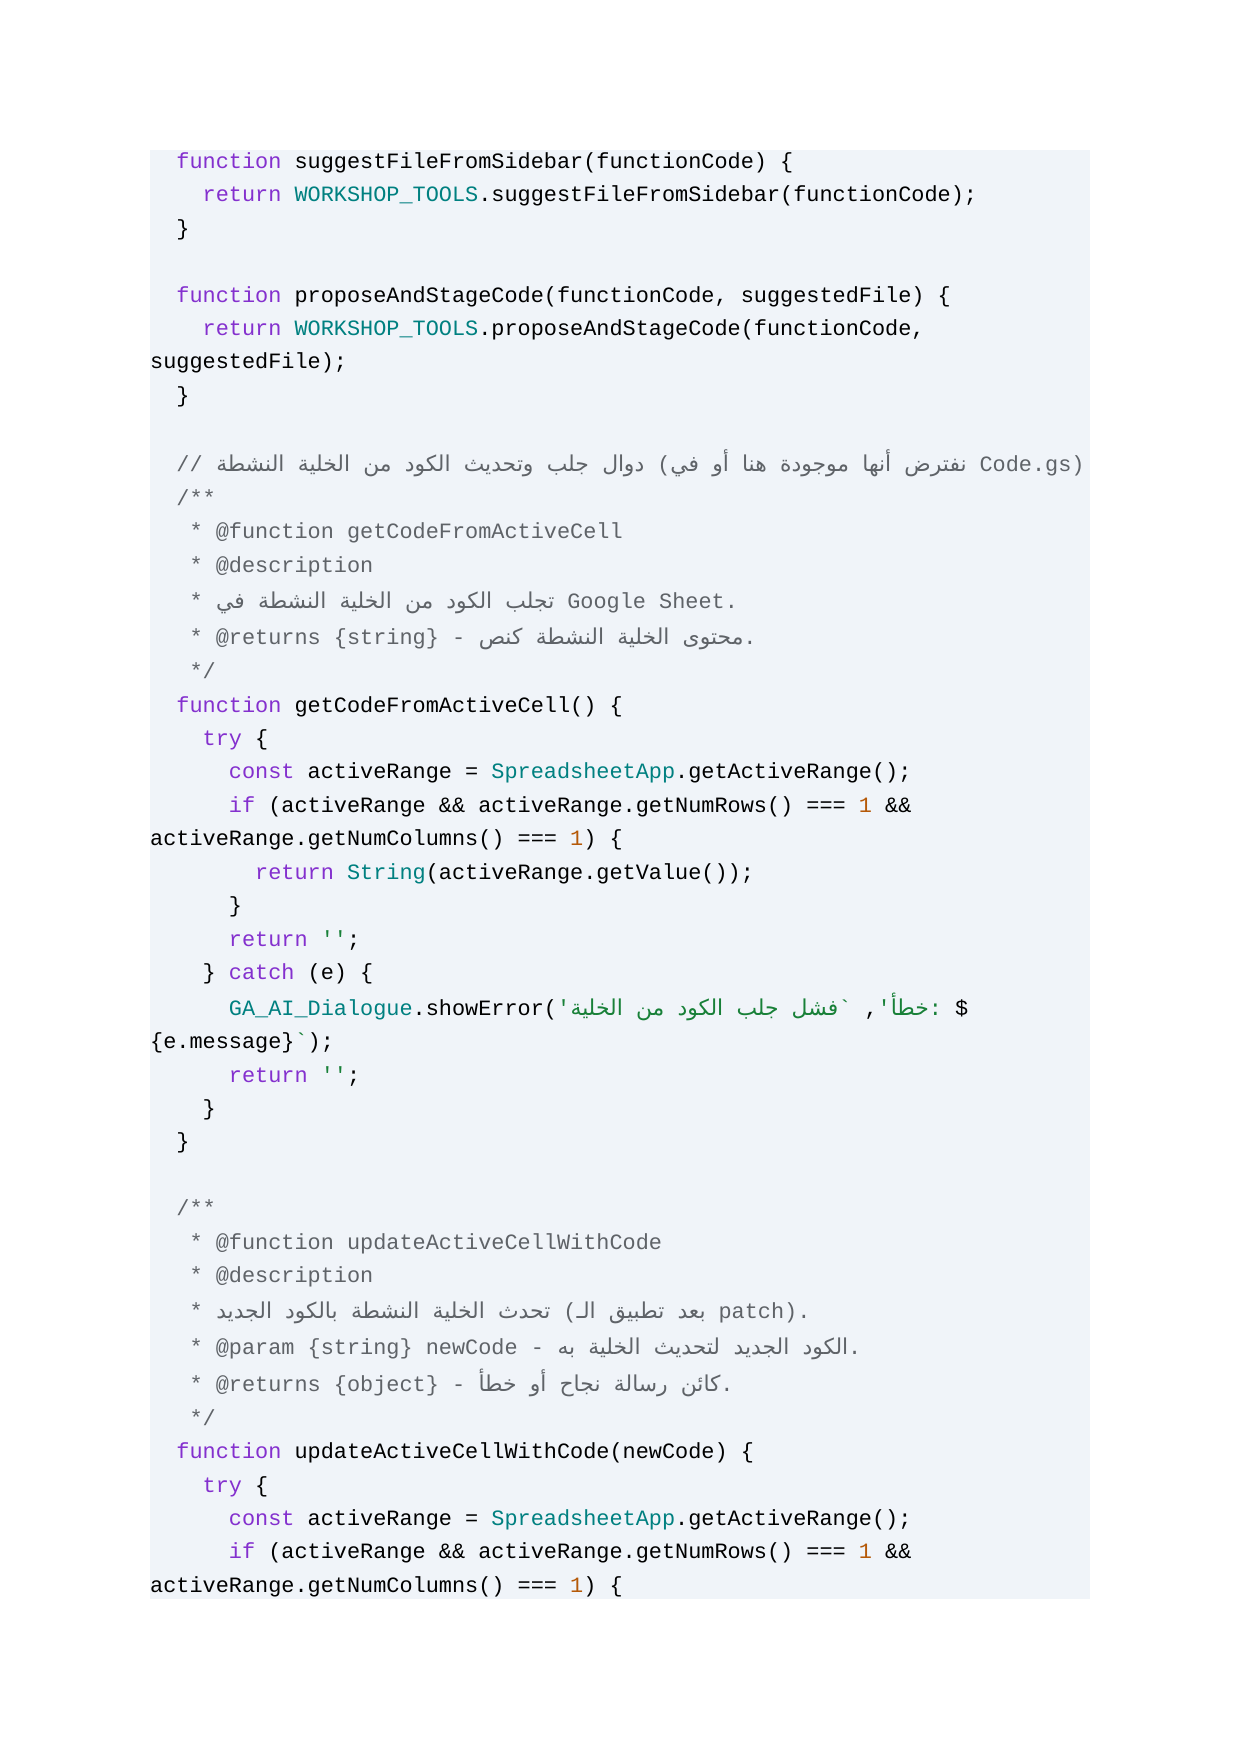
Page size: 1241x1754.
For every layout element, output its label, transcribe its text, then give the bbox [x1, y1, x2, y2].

text /** [150, 1197, 1090, 1222]
text * @function getCodeFromActiveCell [150, 521, 1090, 546]
text } [150, 384, 1090, 409]
text * @param {string} newCode - الكود الجديد لتحديث الخلية به. [150, 1334, 1090, 1361]
text * تحدث الخلية النشطة بالكود الجديد (بعد تطبيق الـ patch). [150, 1298, 1090, 1325]
text if (activeRange && activeRange.getNumRows() === 1 && activeRange.getNumColumns() === 1) { [150, 794, 1090, 852]
text const activeRange = SpreadsheetApp.getActiveRange(); [150, 761, 1090, 785]
text * @description [150, 1264, 1090, 1289]
text * تجلب الكود من الخلية النشطة في Google Sheet. [150, 588, 1090, 614]
text function proposeAndStageCode(functionCode, suggestedFile) { [150, 284, 1090, 308]
text * @function updateActiveCellWithCode [150, 1231, 1090, 1256]
text if (activeRange && activeRange.getNumRows() === 1 && activeRange.getNumColumns() === 1) { [150, 1541, 1090, 1599]
text function getCodeFromActiveCell() { [150, 694, 1090, 718]
text } catch (e) { [150, 961, 1090, 986]
text return WORKSHOP_TOOLS.proposeAndStageCode(functionCode, suggestedFile); [150, 317, 1090, 375]
text } [150, 1131, 1090, 1155]
text } [150, 1097, 1090, 1122]
text /** [150, 487, 1090, 512]
text // دوال جلب وتحديث الكود من الخلية النشطة (نفترض أنها موجودة هنا أو في Code.gs) [150, 451, 1090, 478]
text function updateActiveCellWithCode(newCode) { [150, 1440, 1090, 1465]
text } [150, 894, 1090, 919]
text * @description [150, 554, 1090, 579]
text try { [150, 1474, 1090, 1498]
text return ''; [150, 928, 1090, 953]
text function suggestFileFromSidebar(functionCode) { [150, 150, 1090, 175]
text */ [150, 660, 1090, 685]
text return ''; [150, 1064, 1090, 1088]
text * @returns {string} - محتوى الخلية النشطة كنص. [150, 624, 1090, 651]
text GA_AI_Dialogue.showError('خطأ', `فشل جلب الكود من الخلية: ${e.message}`); [150, 995, 1090, 1055]
text return String(activeRange.getValue()); [150, 861, 1090, 886]
text * @returns {object} - كائن رسالة نجاح أو خطأ. [150, 1371, 1090, 1397]
text const activeRange = SpreadsheetApp.getActiveRange(); [150, 1507, 1090, 1532]
text } [150, 217, 1090, 242]
text try { [150, 727, 1090, 752]
text return WORKSHOP_TOOLS.suggestFileFromSidebar(functionCode); [150, 183, 1090, 208]
text */ [150, 1407, 1090, 1432]
